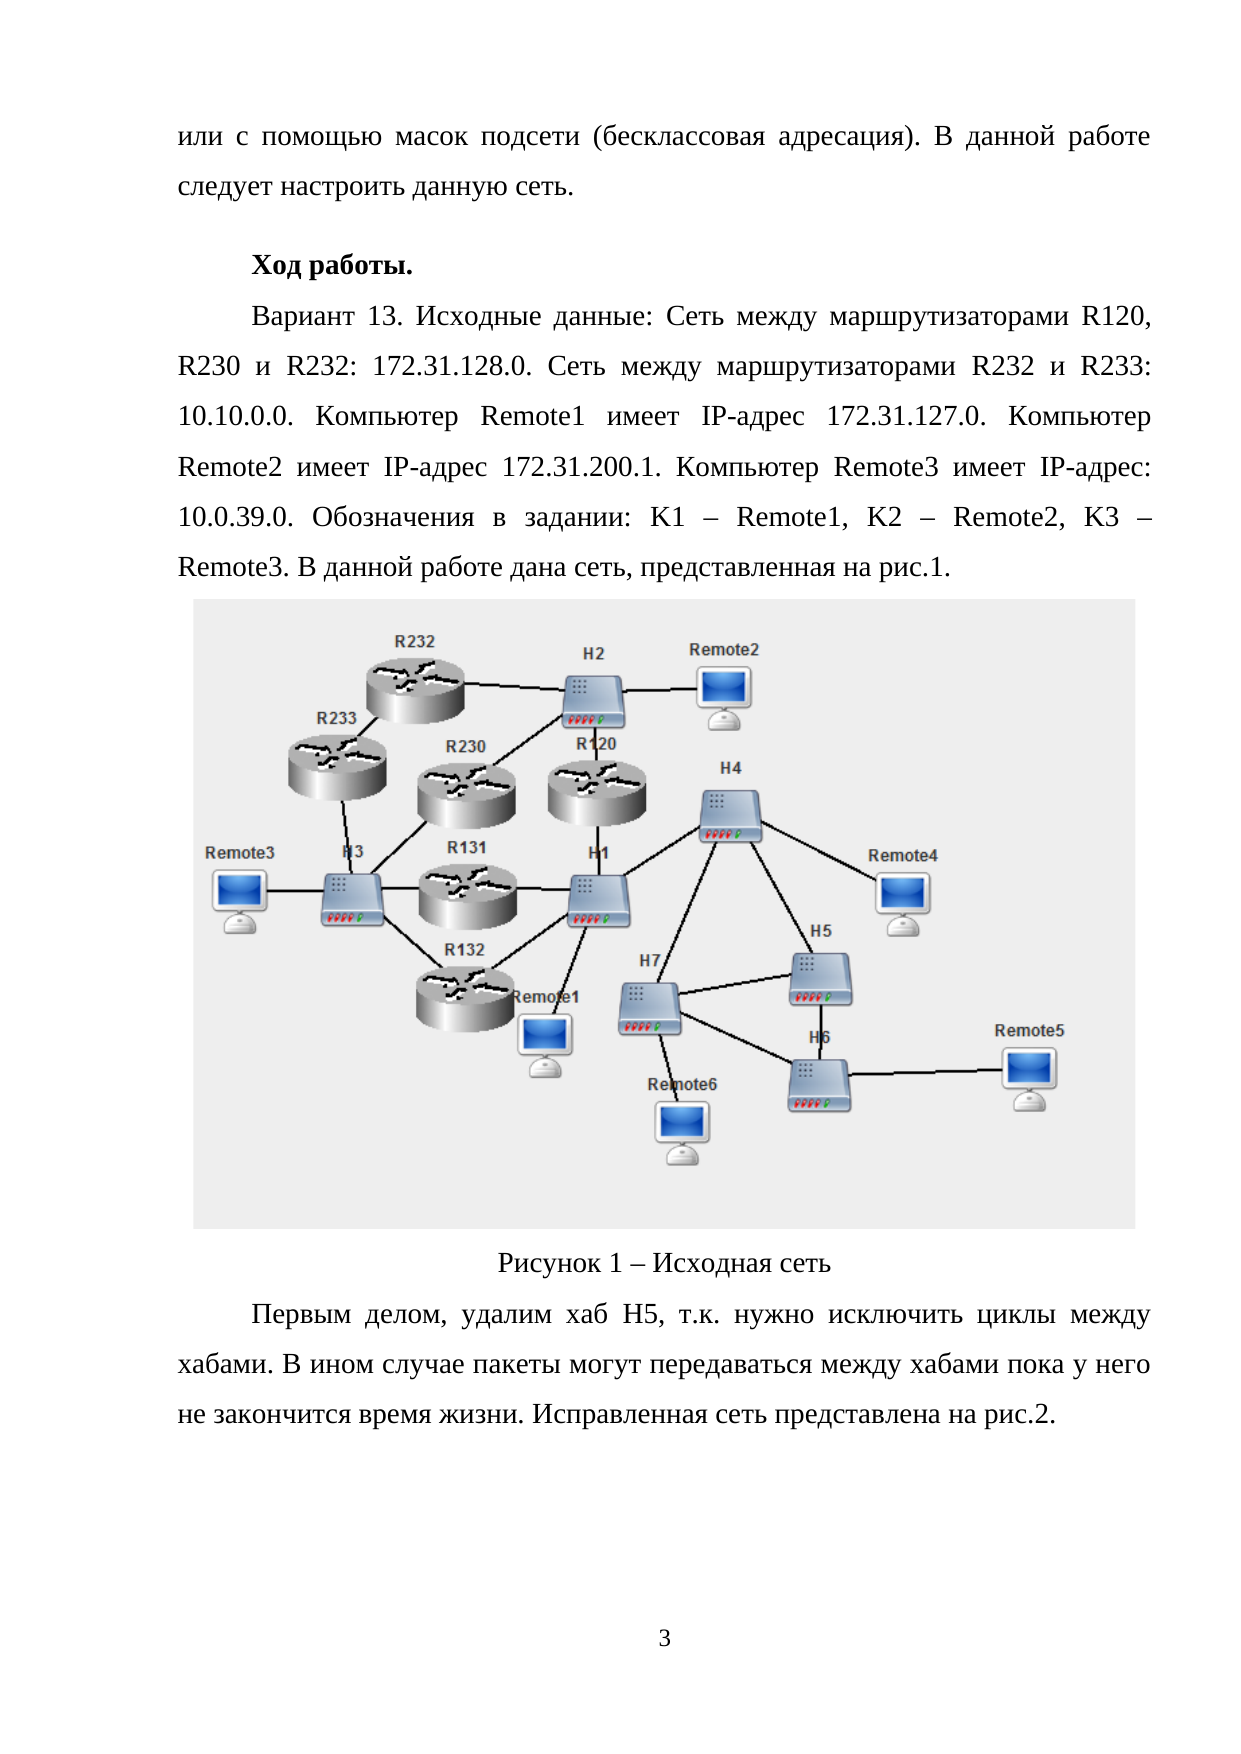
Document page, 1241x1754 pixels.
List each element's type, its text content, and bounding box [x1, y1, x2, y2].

picture [193, 599, 1136, 1229]
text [177, 118, 1152, 202]
text Первым делом, удалим хаб H5, т.к. нужно исключить циклы между хабами. В ином случае пакеты могут передаваться между хабами пока у него не закончится время жизни. Исправленная сеть представлена на рис.2. [177, 1296, 1152, 1430]
text Ход работы. [177, 247, 1152, 281]
text Рисунок 1 – Исходная сеть [177, 1246, 1152, 1279]
text Вариант 13. Исходные данные: Сеть между маршрутизаторами R120, R230 и R232: 172.31.128.0. Сеть между маршрутизаторами R232 и R233: 10.10.0.0. Компьютер Remote1 имеет IP-адрес 172.31.127.0. Компьютер Remote2 имеет IP-адрес 172.31.200.1. Компьютер Remote3 имеет IP-адрес: 10.0.39.0. Обозначения в задании: K1 – Remote1, K2 – Remote2, K3 – Remote3. В данной работе дана сеть, представленная на рис.1. [177, 298, 1152, 583]
